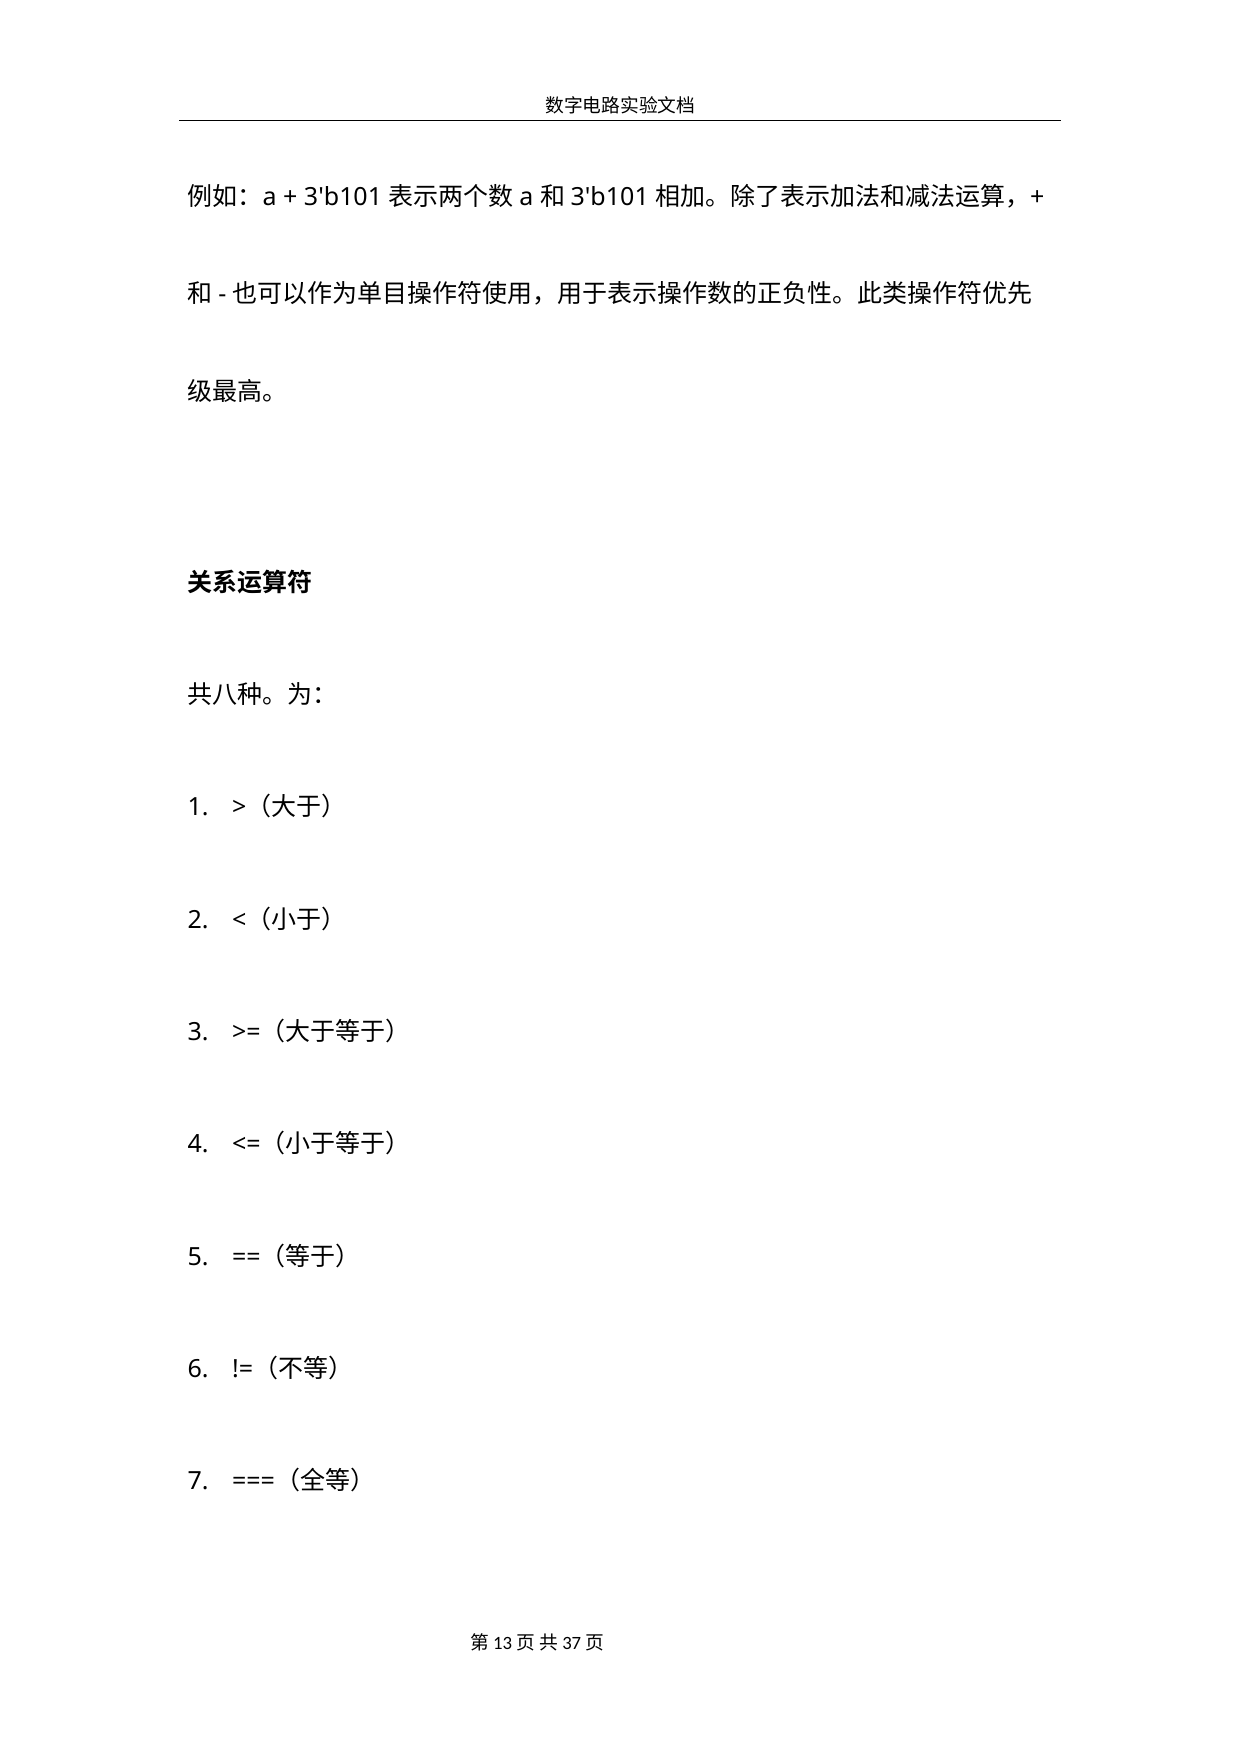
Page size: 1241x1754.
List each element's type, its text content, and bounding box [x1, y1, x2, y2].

list <（小于） [187, 885, 1053, 950]
list ==（等于） [187, 1222, 1053, 1287]
list ===（全等） [187, 1446, 1053, 1511]
list >=（大于等于） [187, 997, 1053, 1062]
text 共八种。为： [187, 660, 1053, 725]
list <=（小于等于） [187, 1109, 1053, 1174]
list !=（不等） [187, 1334, 1053, 1399]
text 例如：a + 3'b101 表示两个数 a 和 3'b101 相加。除了表示加法和减法运算，+ 和 - 也可以作为单目操作符使用，用于表示操作数的正负性。此类操作符优先级最高。 [187, 162, 1053, 422]
list >（大于） [187, 772, 1053, 837]
text 关系运算符 [187, 548, 1053, 613]
